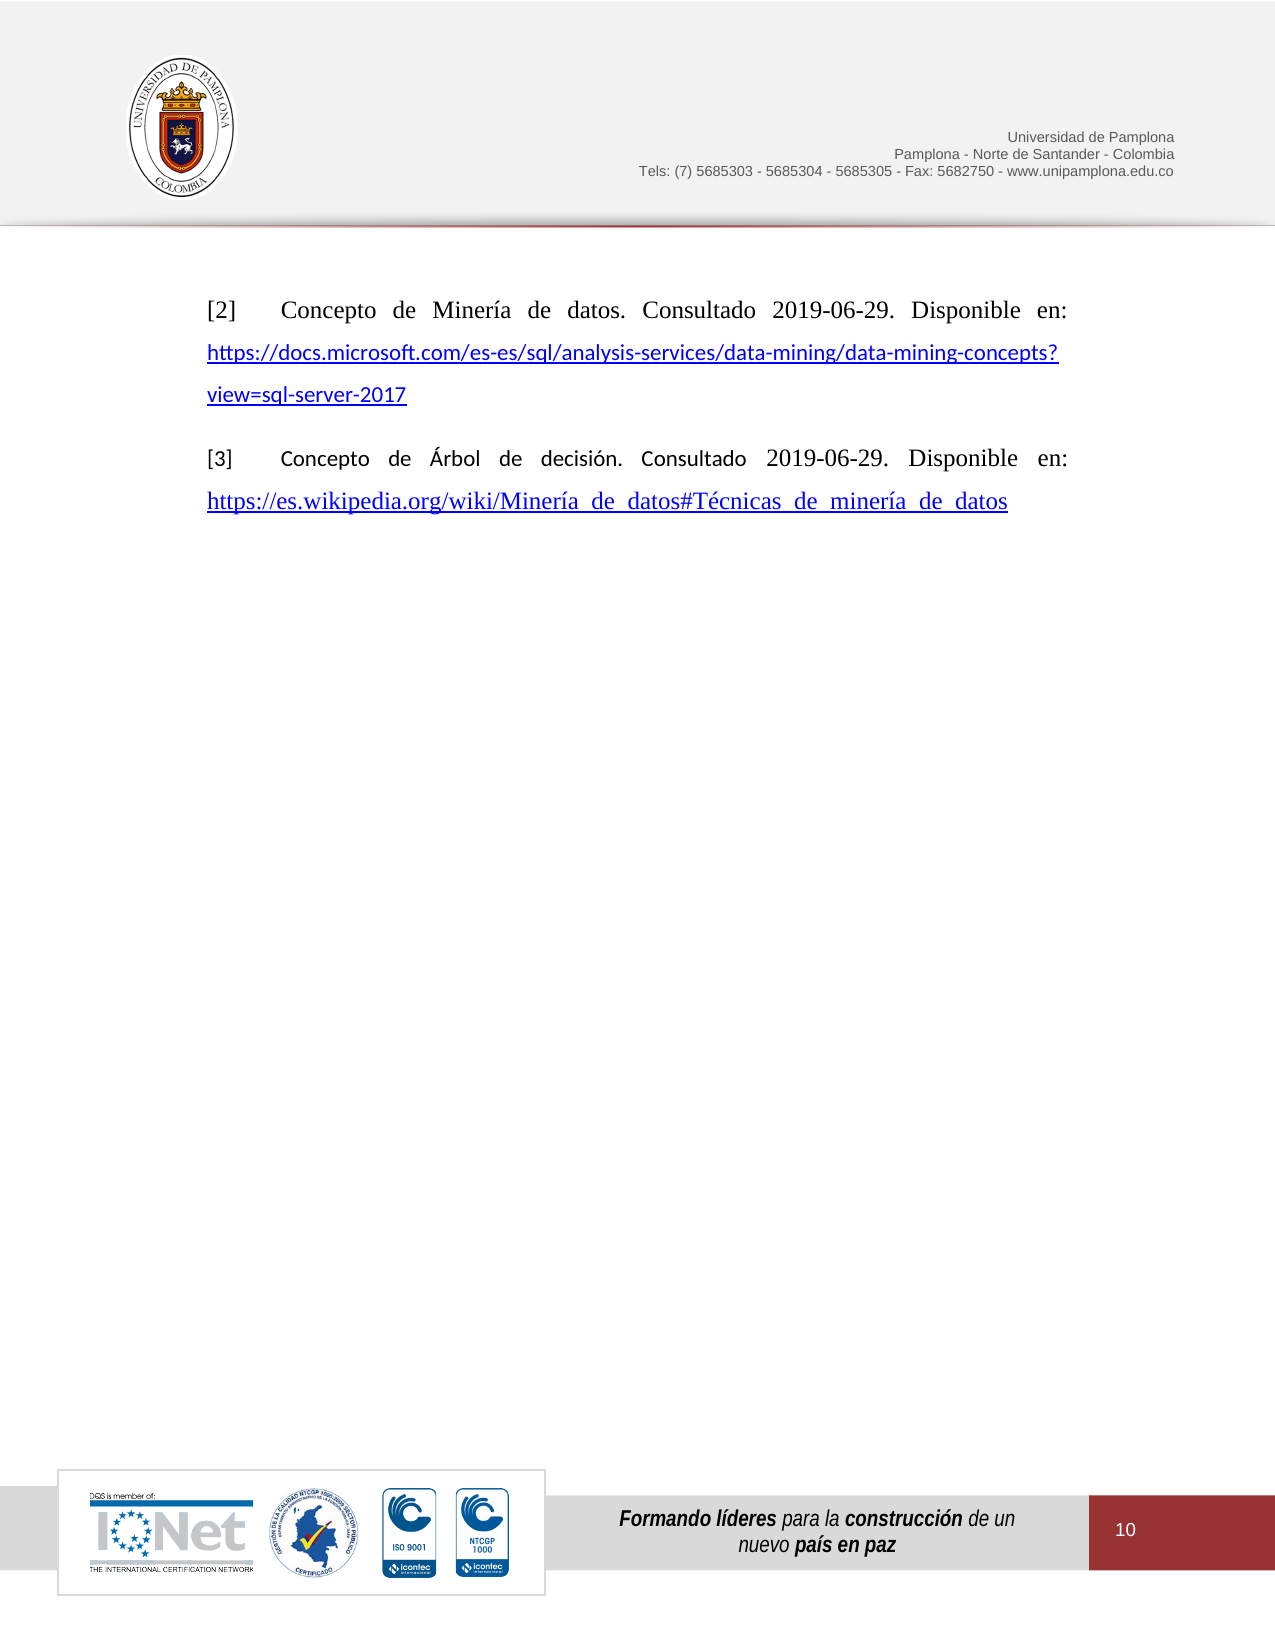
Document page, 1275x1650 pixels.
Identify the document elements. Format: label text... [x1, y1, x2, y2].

text [3] Concepto de Árbol de decisión. Consultado 2019-06-29. Disponible en: https://es.wikipedia.org/wiki/Minería_de_datos#Técnicas_de_minería_de_datos [207, 443, 1068, 515]
picture [455, 1488, 509, 1577]
picture [264, 1482, 364, 1582]
picture [382, 1488, 437, 1578]
picture [90, 1493, 254, 1572]
picture [125, 55, 238, 199]
picture [0, 202, 1275, 252]
text [2] Concepto de Minería de datos. Consultado 2019-06-29. Disponible en: https://docs.microsoft.com/es-es/sql/analysis-services/data-mining/data-mining-concepts?view=sql-server-2017 [207, 295, 1068, 408]
